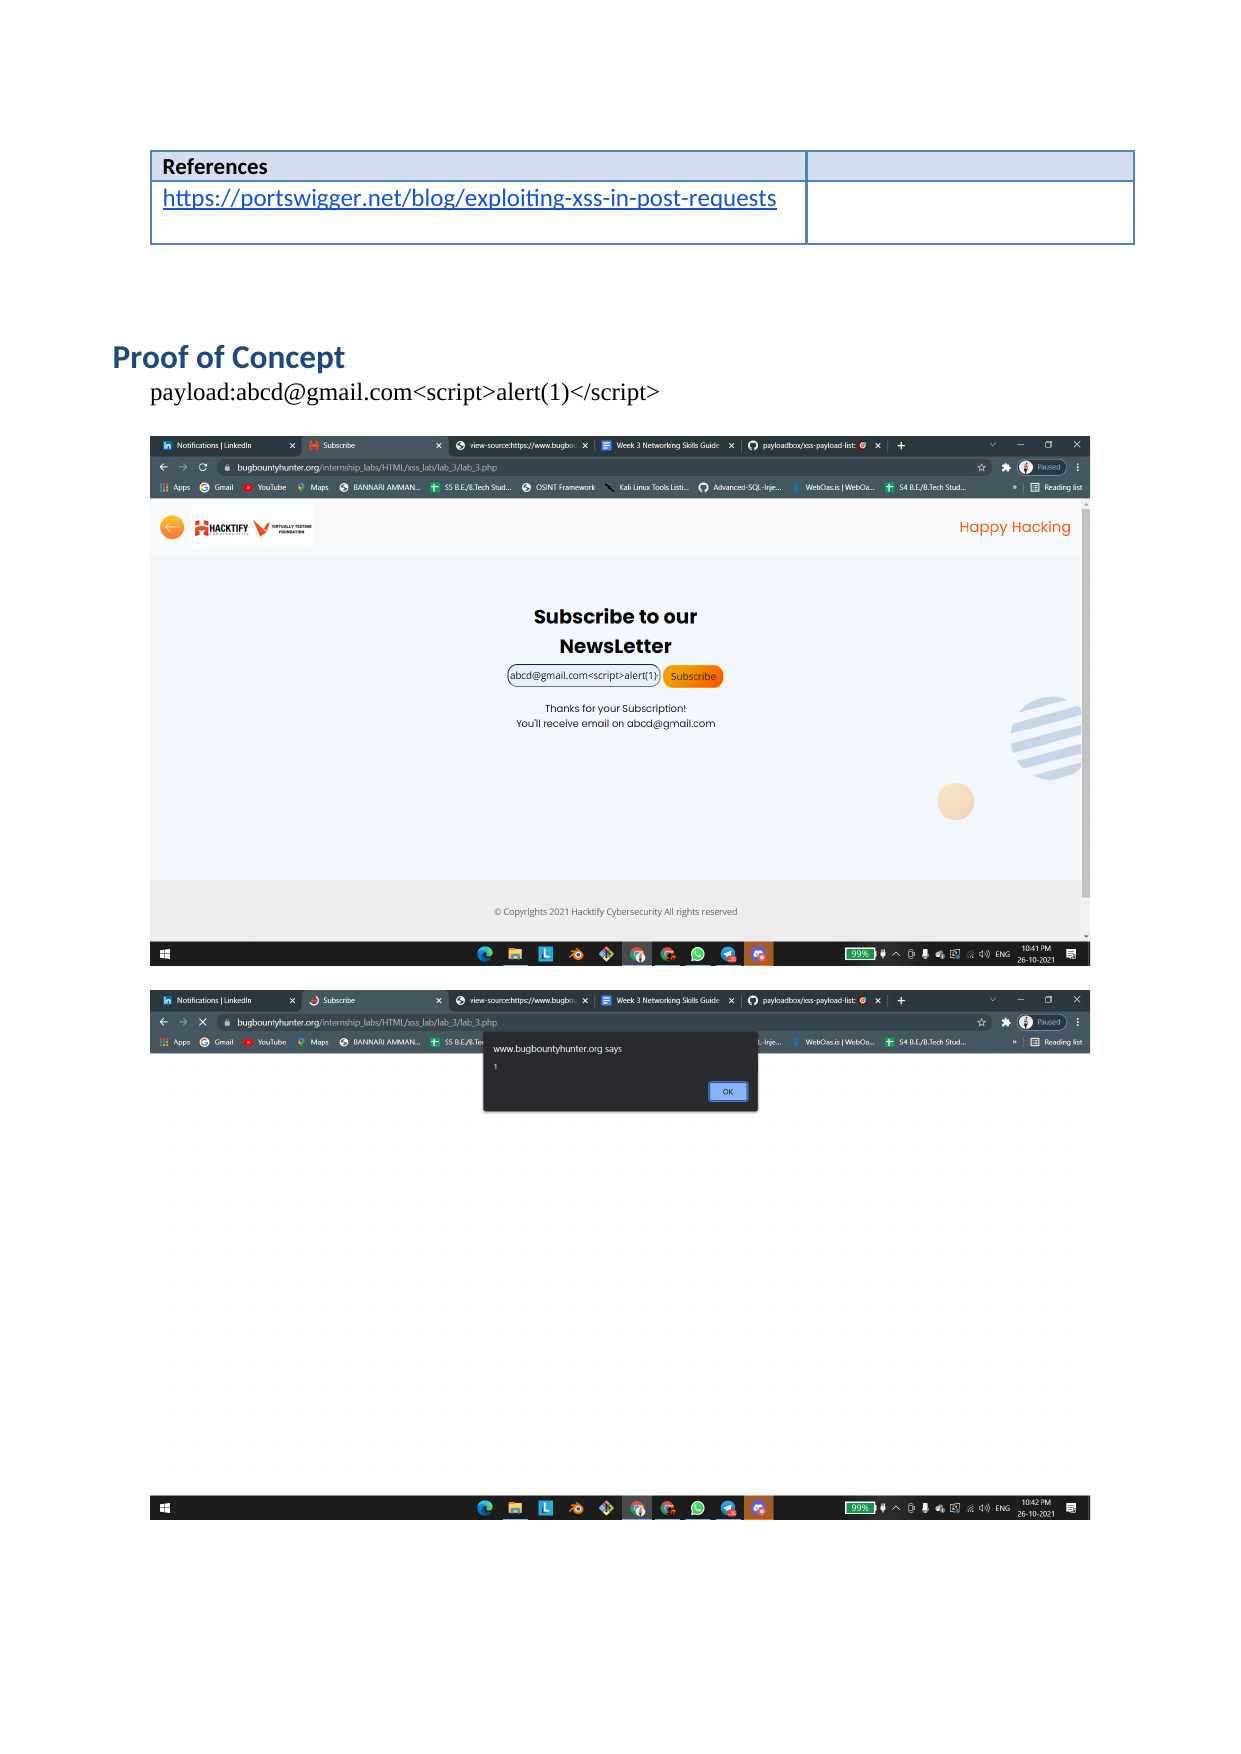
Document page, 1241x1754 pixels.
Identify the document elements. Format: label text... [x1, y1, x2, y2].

text payload:abcd@gmail.com<script>alert(1)</script> [150, 377, 1090, 406]
picture [150, 436, 1091, 966]
subtitle Proof of Concept [112, 336, 1090, 377]
table_cell [808, 152, 1133, 180]
table_cell https://portswigger.net/blog/exploiting-xss-in-post-requests [152, 182, 805, 243]
table_cell [808, 182, 1133, 243]
picture [150, 990, 1091, 1520]
table_cell References [152, 152, 805, 180]
